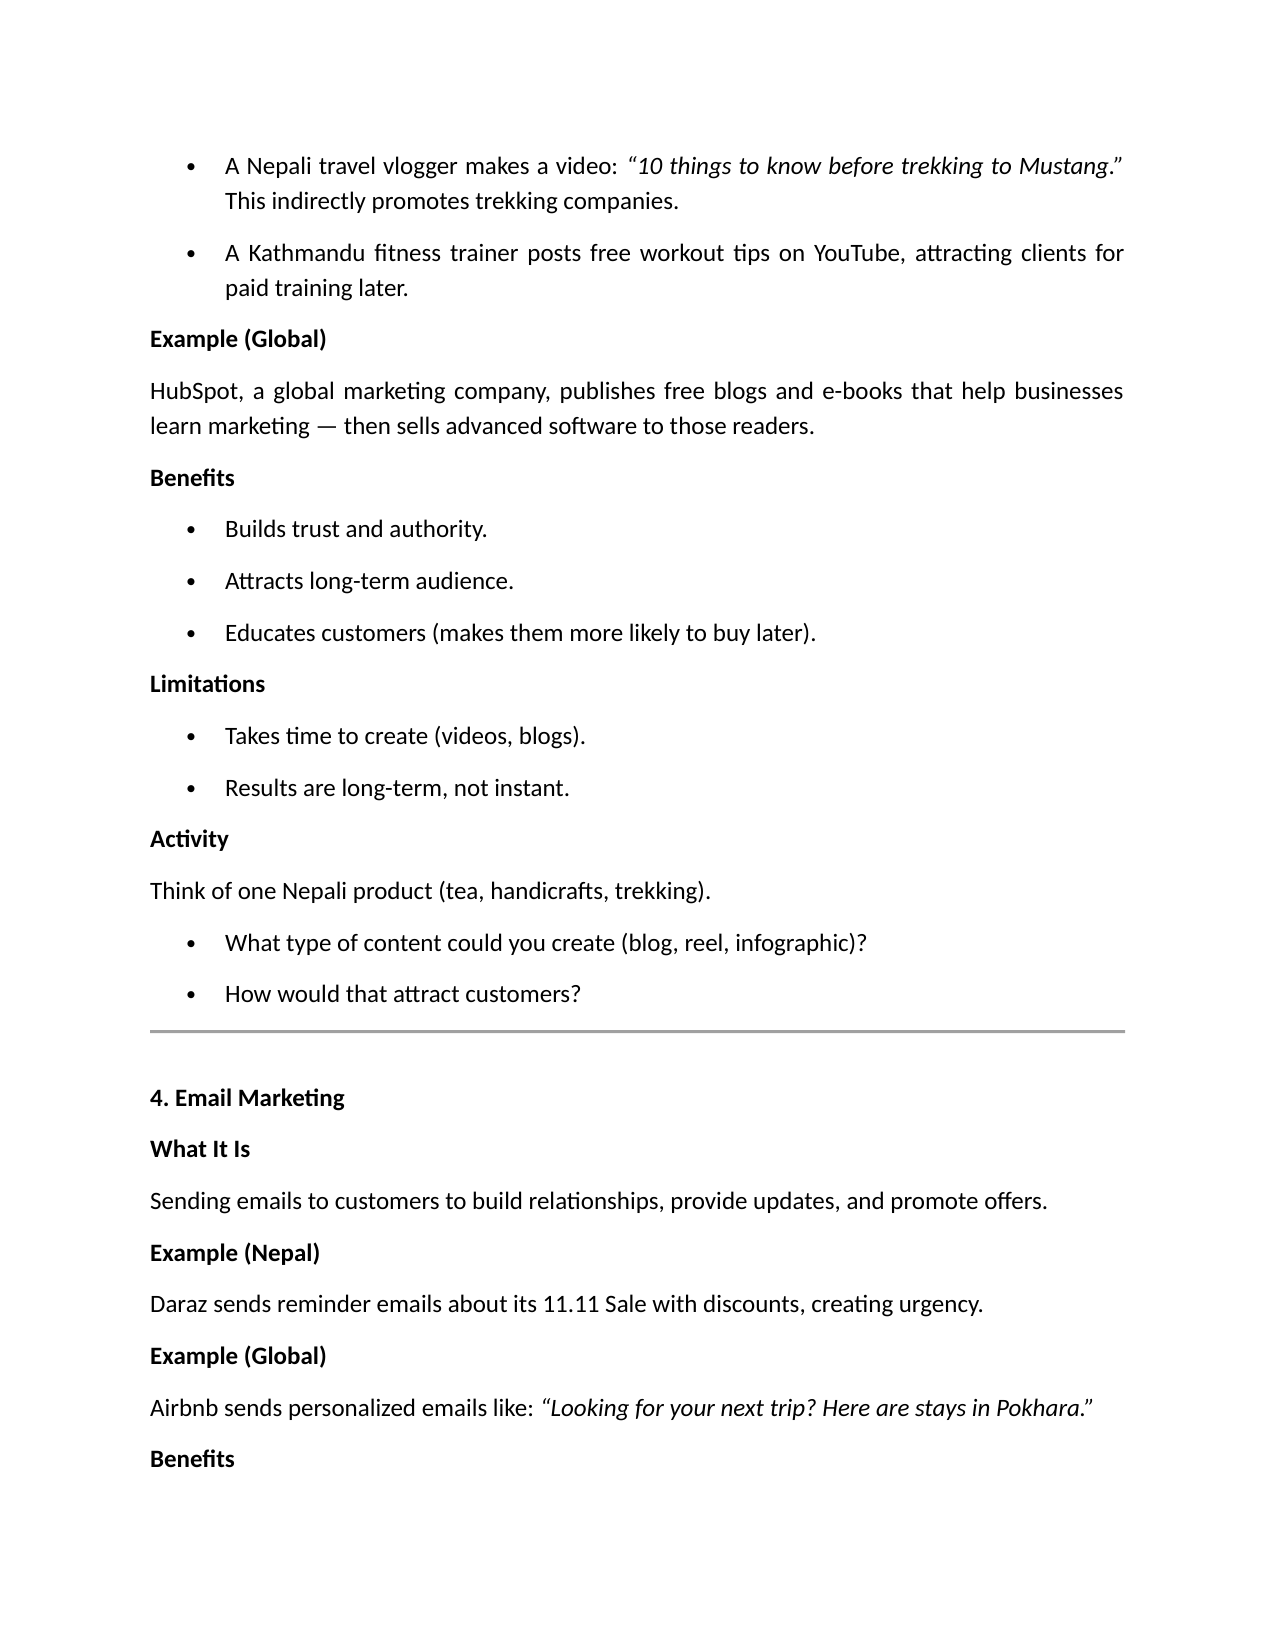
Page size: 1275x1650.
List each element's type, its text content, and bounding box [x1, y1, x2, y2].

text Example (Global) [150, 323, 1125, 354]
text Activity [150, 823, 1125, 854]
list Builds trust and authority. [187, 513, 1125, 544]
list Takes time to create (videos, blogs). [187, 720, 1125, 751]
text 4. Email Marketing [150, 1082, 1125, 1112]
list Educates customers (makes them more likely to buy later). [187, 617, 1125, 647]
list What type of content could you create (blog, reel, infographic)? [187, 927, 1125, 957]
text Daraz sends reminder emails about its 11.11 Sale with discounts, creating urgency. [150, 1288, 1125, 1319]
text Example (Global) [150, 1340, 1125, 1371]
text Limitations [150, 668, 1125, 699]
text What It Is [150, 1133, 1125, 1164]
text Sending emails to customers to build relationships, provide updates, and promote offers. [150, 1185, 1125, 1216]
text Example (Nepal) [150, 1237, 1125, 1267]
text Think of one Nepali product (tea, handicrafts, trekking). [150, 875, 1125, 906]
list A Nepali travel vlogger makes a video: “10 things to know before trekking to Mustang.” This indirectly promotes trekking companies. [187, 150, 1125, 216]
list How would that attract customers? [187, 978, 1125, 1009]
list A Kathmandu fitness trainer posts free workout tips on YouTube, attracting clients for paid training later. [187, 237, 1125, 302]
list Attracts long-term audience. [187, 565, 1125, 596]
list Results are long-term, not instant. [187, 772, 1125, 802]
text Airbnb sends personalized emails like: “Looking for your next trip? Here are stays in Pokhara.” [150, 1392, 1125, 1422]
text Benefits [150, 1443, 1125, 1474]
text Benefits [150, 462, 1125, 492]
text HubSpot, a global marketing company, publishes free blogs and e-books that help businesses learn marketing — then sells advanced software to those readers. [150, 375, 1125, 441]
